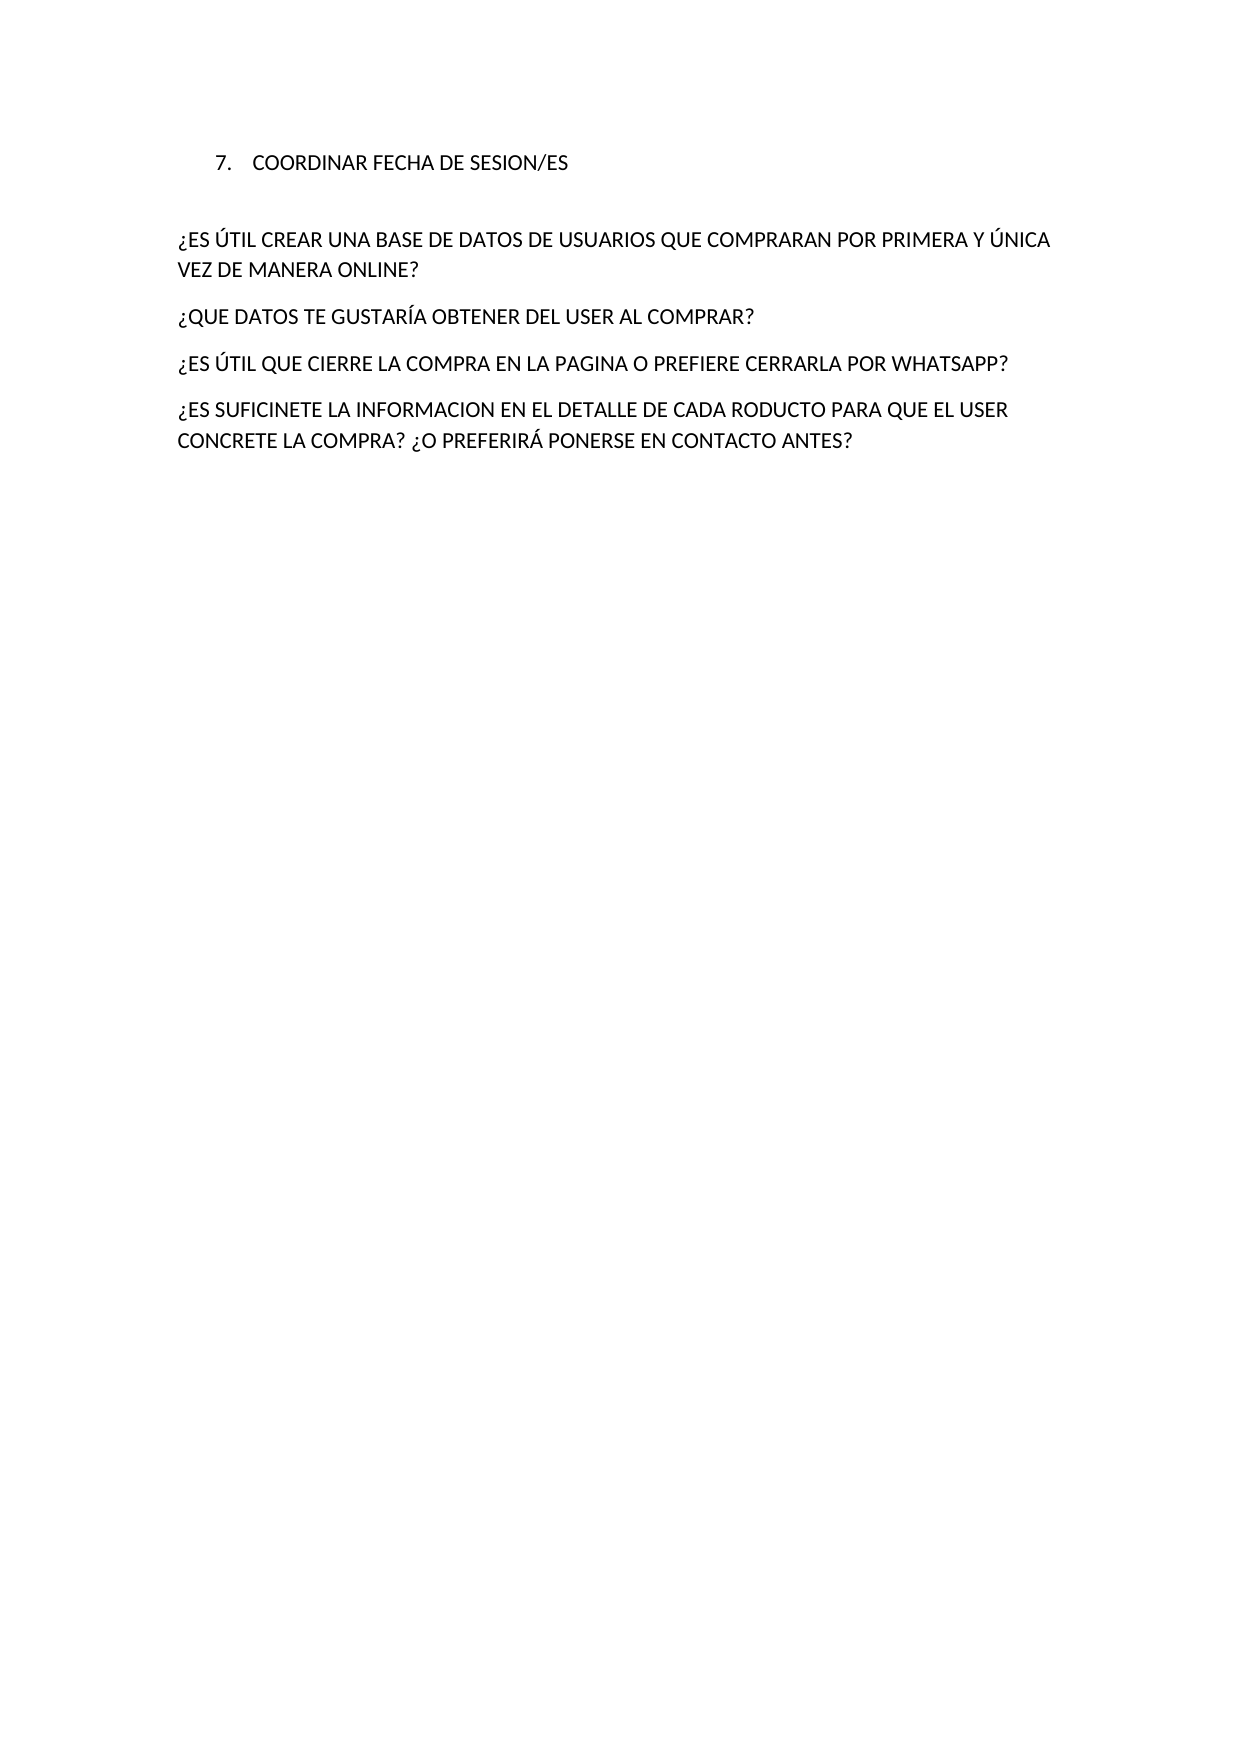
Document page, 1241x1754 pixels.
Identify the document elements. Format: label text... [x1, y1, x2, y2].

text ¿ES ÚTIL QUE CIERRE LA COMPRA EN LA PAGINA O PREFIERE CERRARLA POR WHATSAPP? [177, 349, 1063, 377]
text ¿QUE DATOS TE GUSTARÍA OBTENER DEL USER AL COMPRAR? [177, 302, 1063, 330]
text ¿ES ÚTIL CREAR UNA BASE DE DATOS DE USUARIOS QUE COMPRARAN POR PRIMERA Y ÚNICA VEZ DE MANERA ONLINE? [177, 225, 1063, 283]
list COORDINAR FECHA DE SESION/ES [215, 148, 1063, 206]
text ¿ES SUFICINETE LA INFORMACION EN EL DETALLE DE CADA RODUCTO PARA QUE EL USER CONCRETE LA COMPRA? ¿O PREFERIRÁ PONERSE EN CONTACTO ANTES? [177, 396, 1063, 454]
